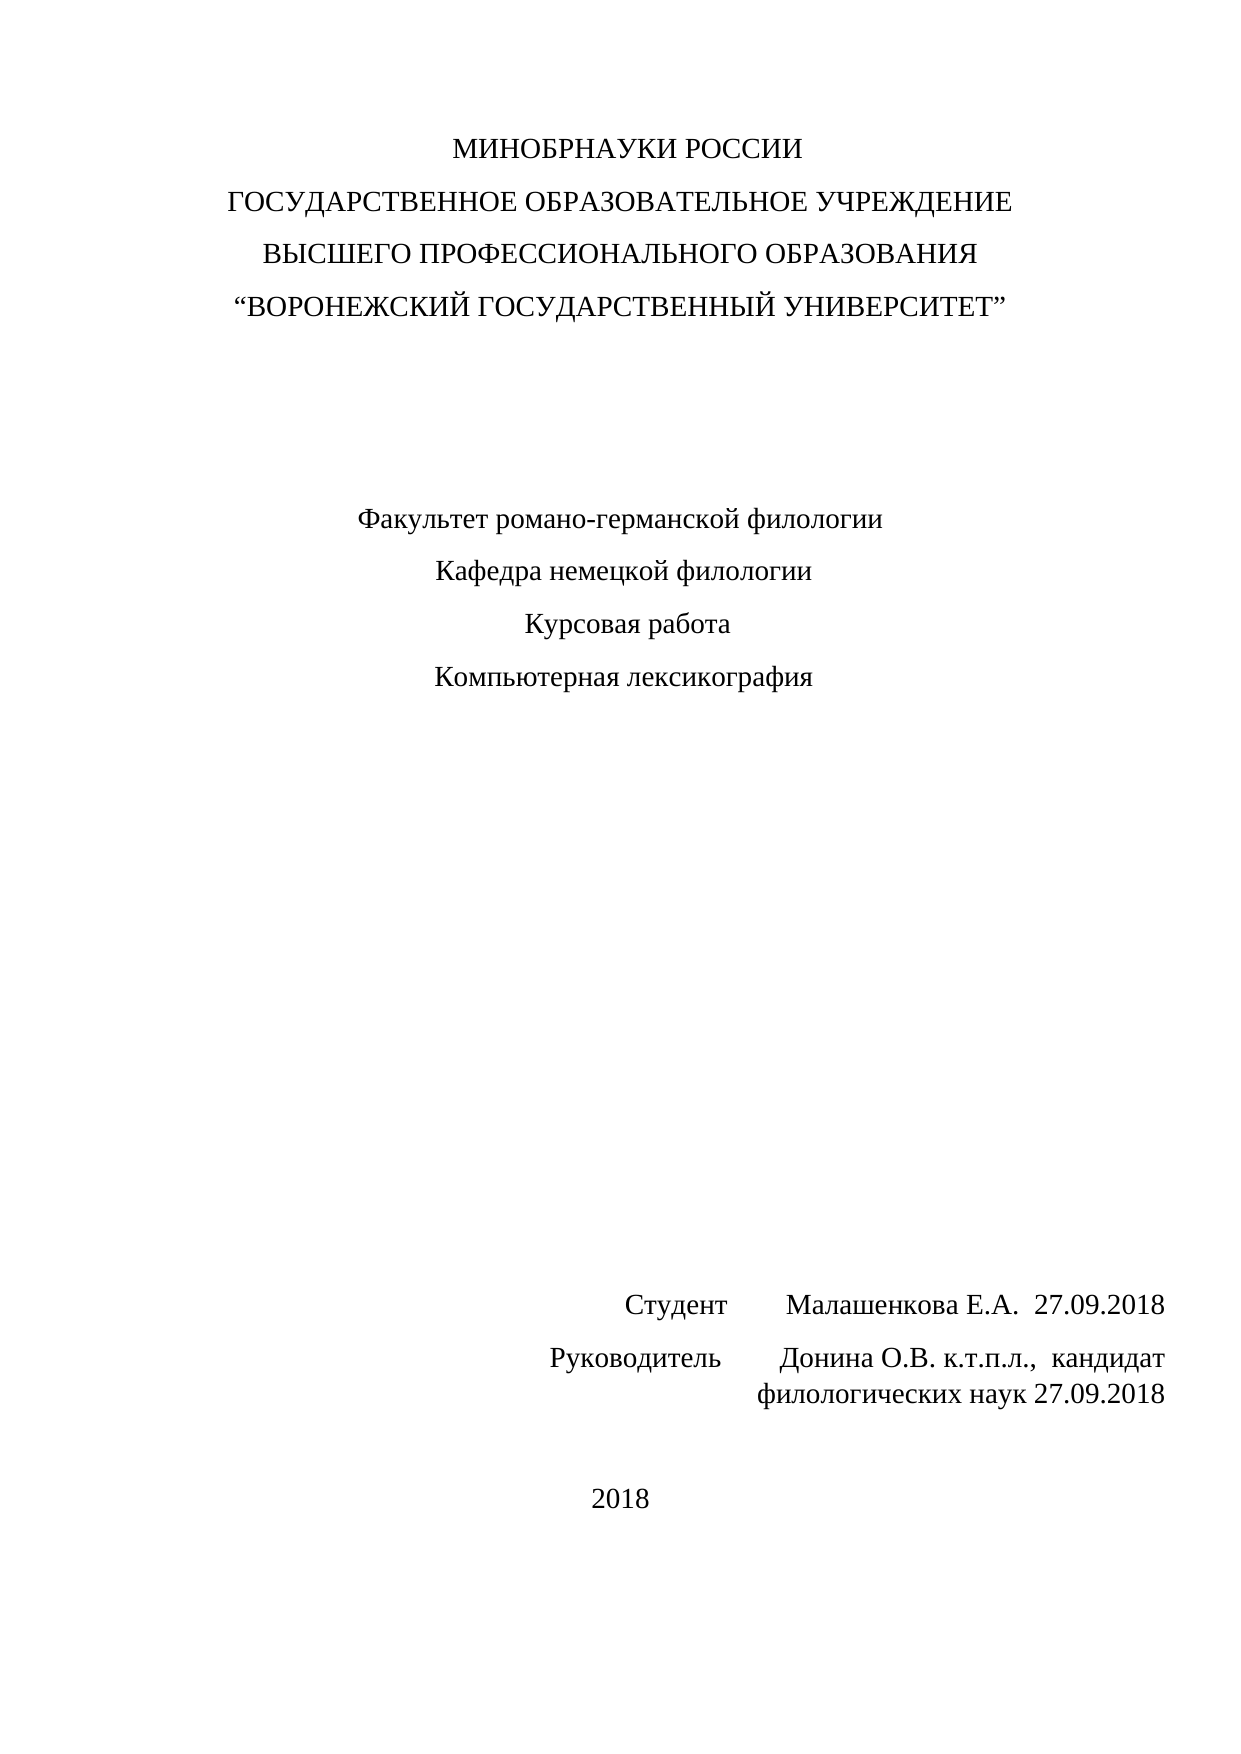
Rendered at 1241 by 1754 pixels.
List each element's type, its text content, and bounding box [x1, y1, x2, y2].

text Курсовая работа [75, 606, 1165, 640]
text “ВОРОНЕЖСКИЙ ГОСУДАРСТВЕННЫЙ УНИВЕРСИТЕТ” [75, 289, 1165, 323]
text Руководитель Донина О.В. к.т.п.л., кандидат филологических наук 27.09.2018 [75, 1340, 1165, 1409]
text МИНОБРНАУКИ РОССИИ [75, 131, 1165, 164]
text Факультет романо-германской филологии [75, 501, 1165, 534]
text Студент Малашенкова Е.А. 27.09.2018 [75, 1287, 1165, 1321]
text ГОСУДАРСТВЕННОЕ ОБРАЗОВАТЕЛЬНОЕ УЧРЕЖДЕНИЕ [75, 184, 1165, 217]
text Компьютерная лексикография [75, 659, 1165, 693]
text 2018 [75, 1482, 1165, 1515]
text Кафедра немецкой филологии [75, 553, 1165, 587]
text ВЫСШЕГО ПРОФЕССИОНАЛЬНОГО ОБРАЗОВАНИЯ [75, 237, 1165, 270]
